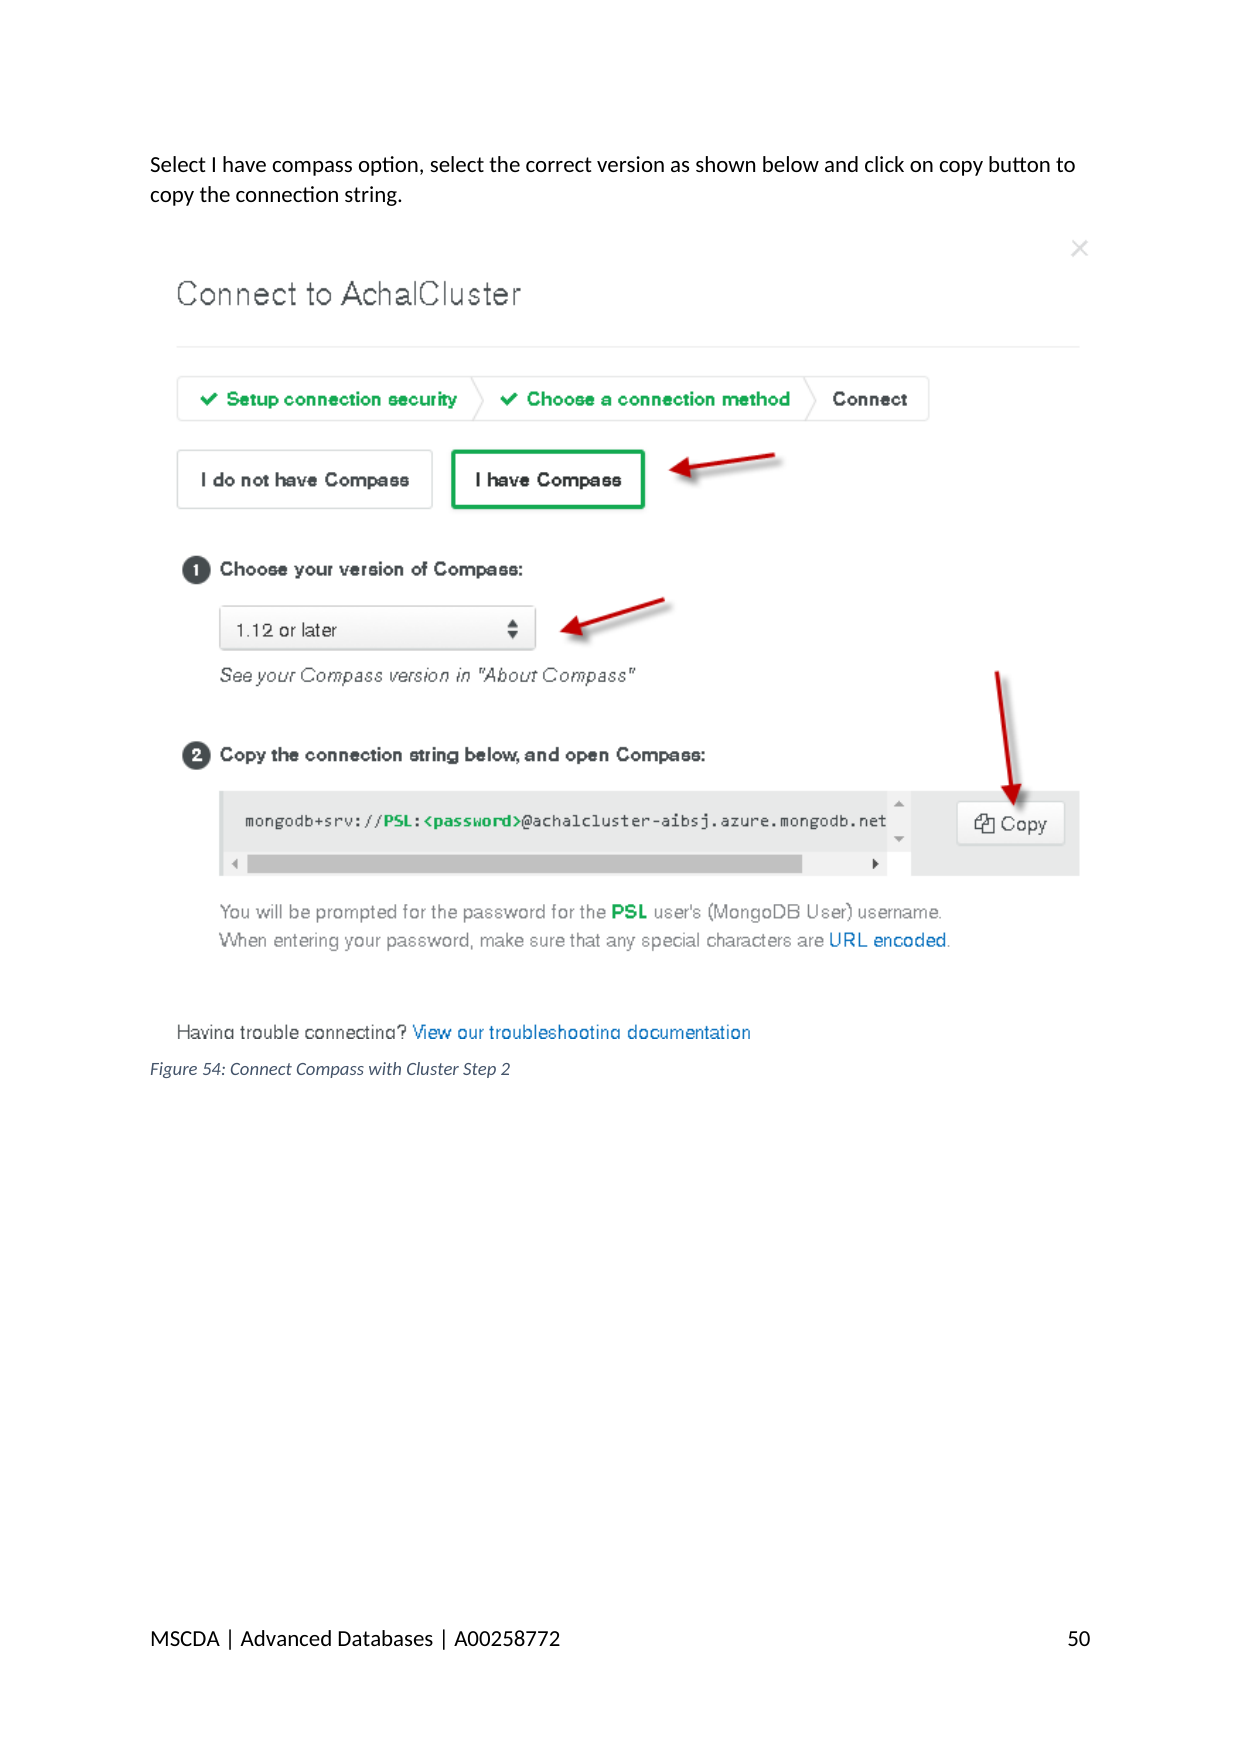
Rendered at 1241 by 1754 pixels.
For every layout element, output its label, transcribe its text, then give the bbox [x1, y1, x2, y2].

text Figure 54: Connect Compass with Cluster Step 2 [150, 1057, 1090, 1080]
text Select I have compass option, select the correct version as shown below and click on copy button to copy the connection string. [150, 150, 1090, 208]
picture [150, 227, 1091, 1039]
